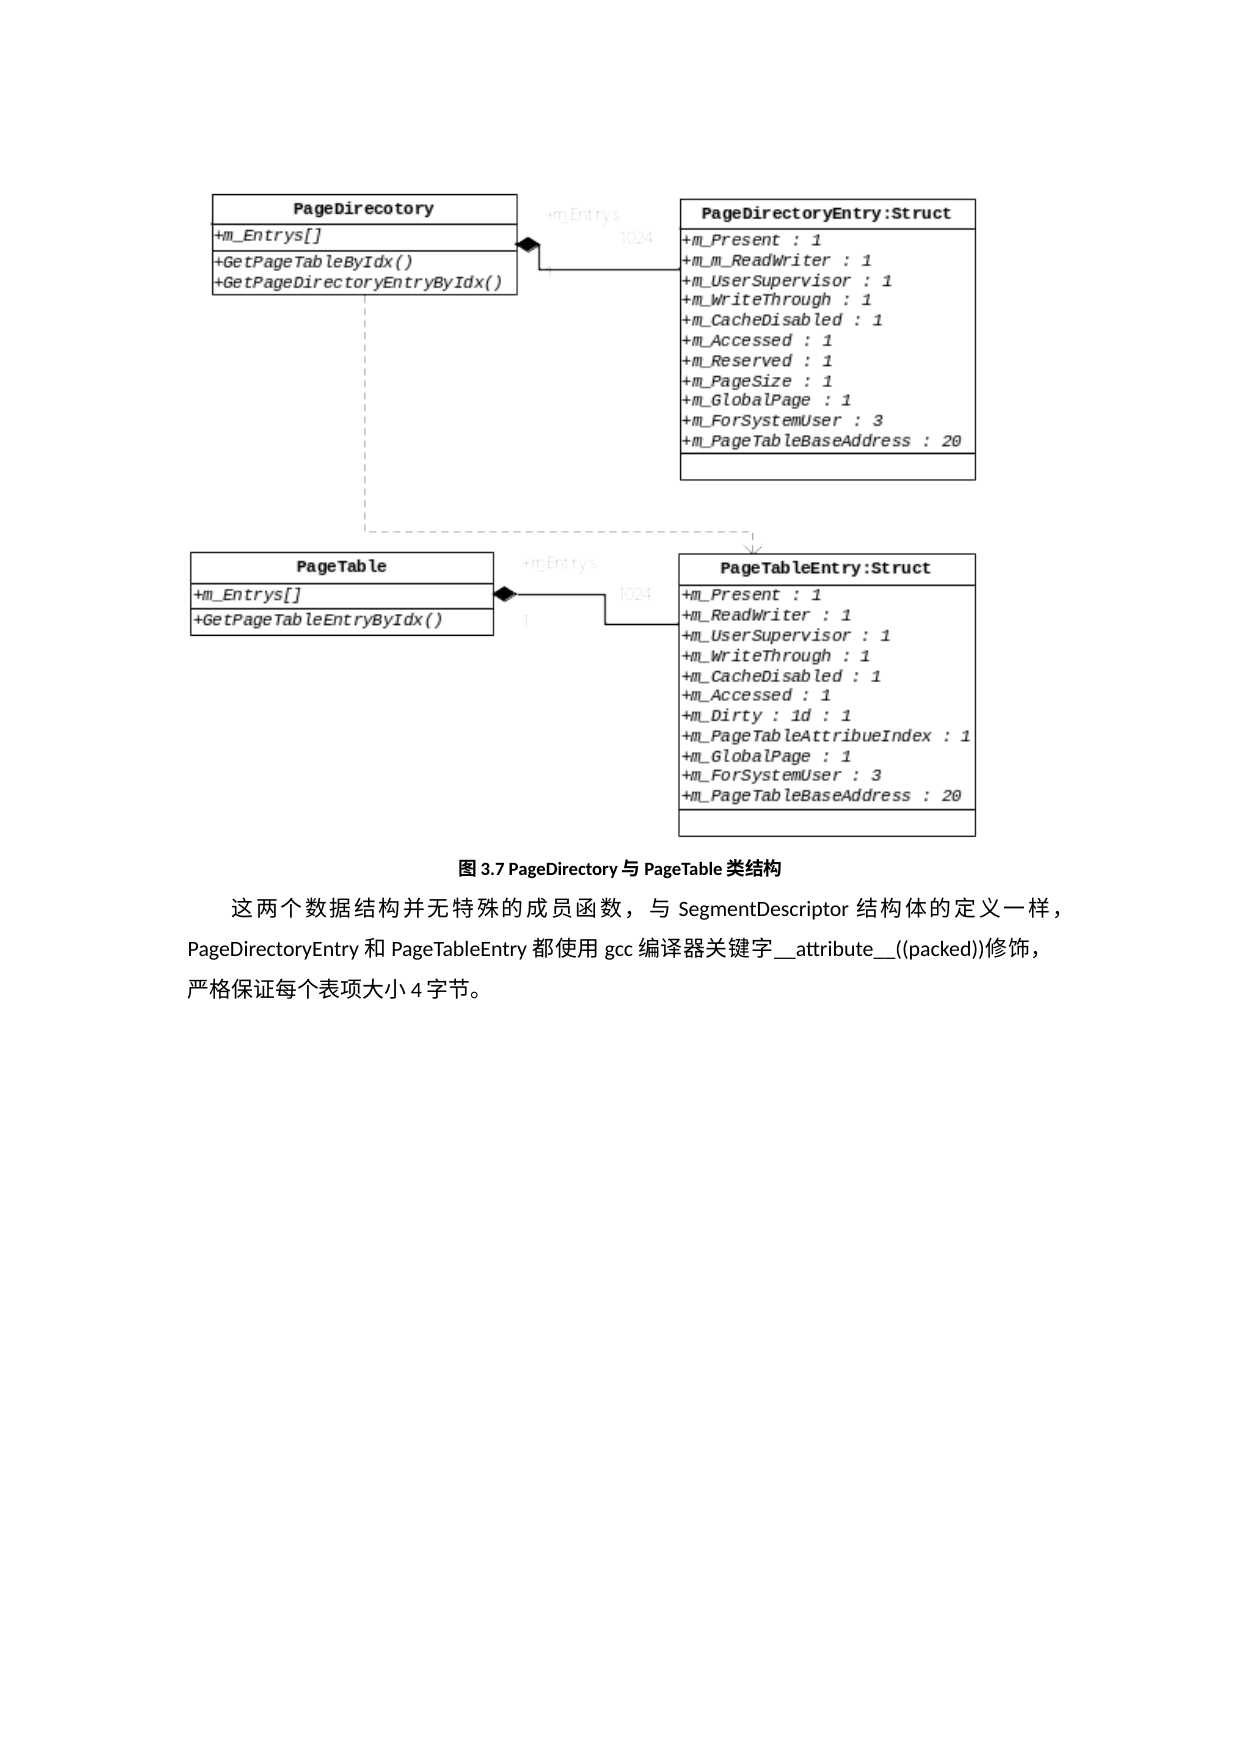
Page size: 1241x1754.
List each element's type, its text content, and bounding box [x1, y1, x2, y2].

subtitle 图3.7 PageDirectory与PageTable类结构 [187, 851, 1053, 884]
text 这两个数据结构并无特殊的成员函数，与SegmentDescriptor结构体的定义一样，PageDirectoryEntry和PageTableEntry都使用gcc编译器关键字__attribute__((packed))修饰，严格保证每个表项大小4字节。 [187, 890, 1053, 1004]
